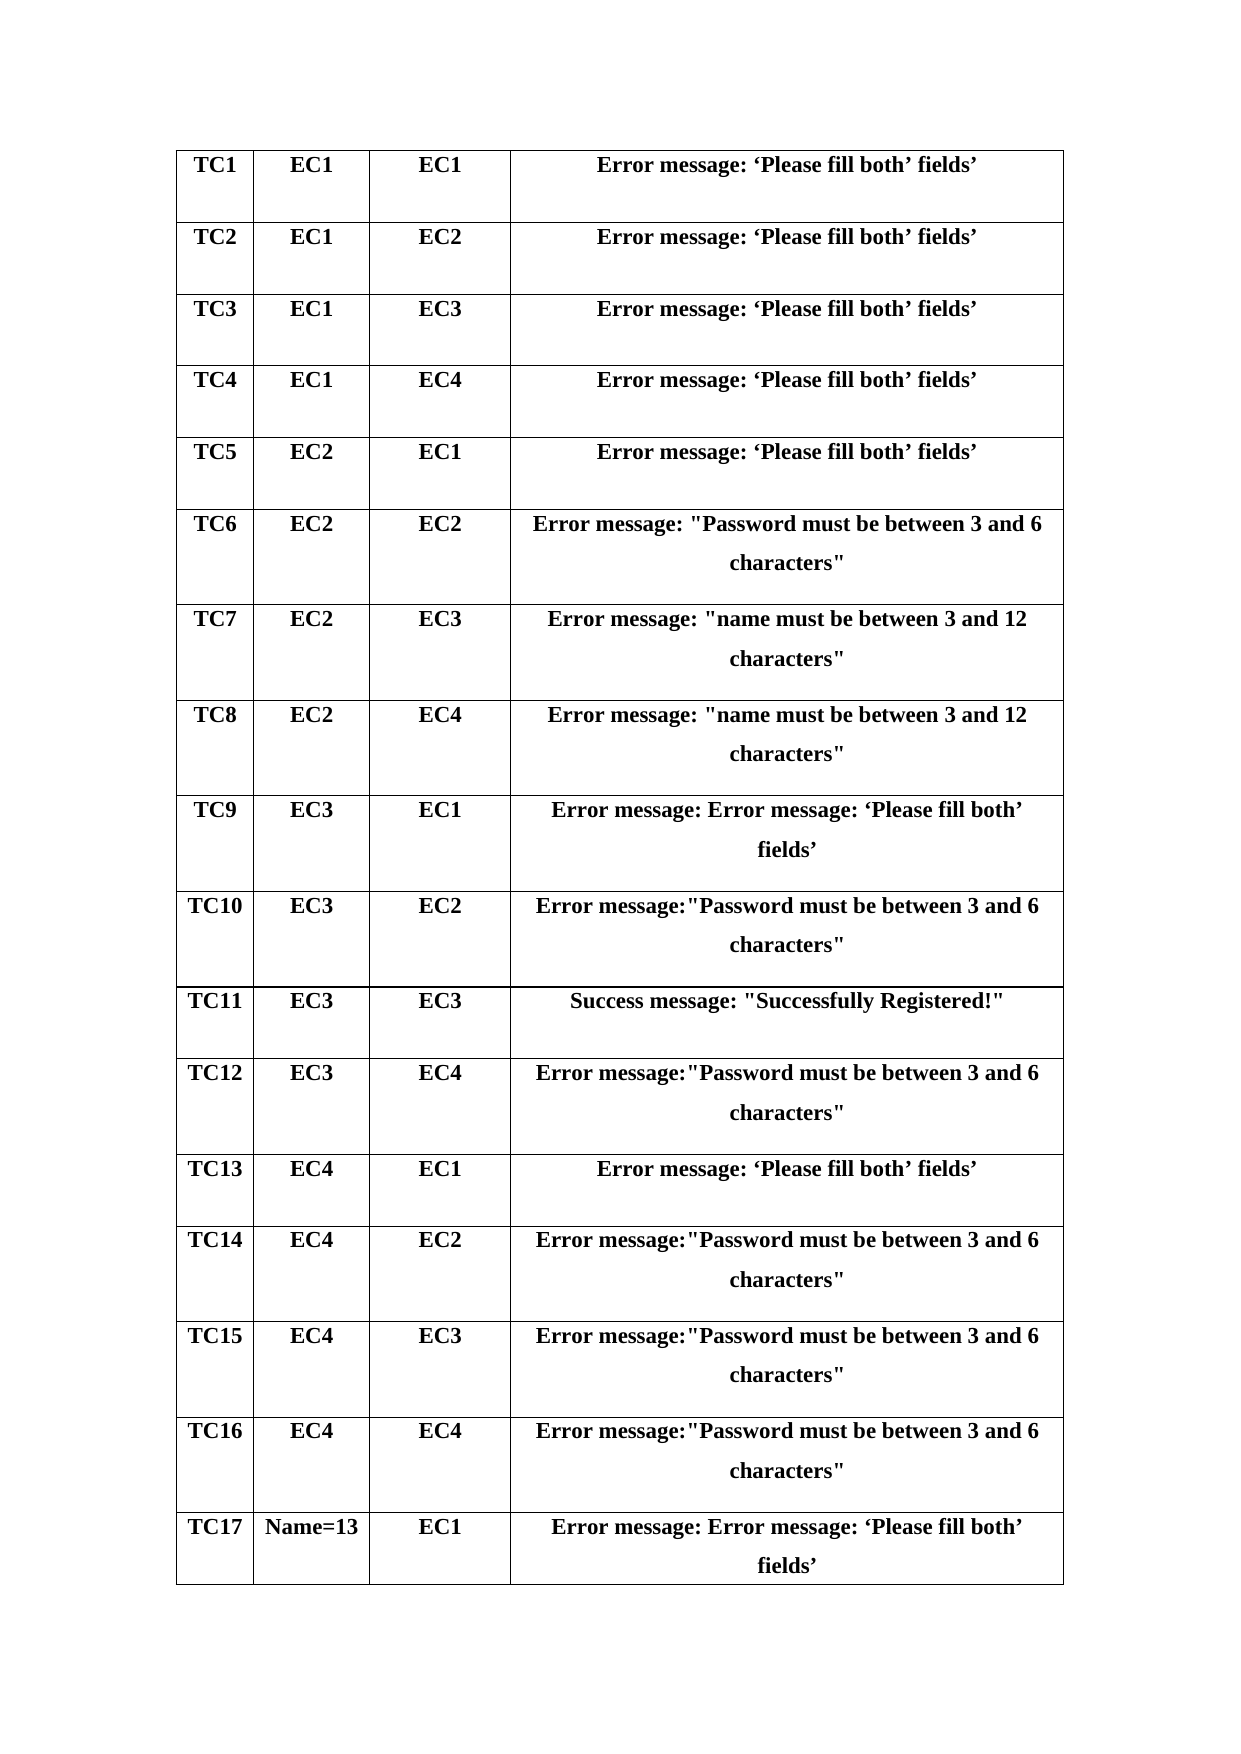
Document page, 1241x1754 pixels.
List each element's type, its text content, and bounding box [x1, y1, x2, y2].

table_cell EC3 [254, 796, 369, 891]
table_cell TC14 [177, 1227, 253, 1321]
table_cell Name=13 [254, 1513, 369, 1584]
table_cell TC10 [177, 892, 253, 986]
table_cell EC4 [254, 1322, 369, 1417]
table_cell EC1 [254, 223, 369, 293]
table_cell EC2 [254, 510, 369, 604]
table_cell EC1 [370, 1155, 510, 1226]
table_cell EC2 [370, 892, 510, 986]
table_cell Error message:"Password must be between 3 and 6 characters" [511, 1059, 1063, 1154]
table_cell Error message:"Password must be between 3 and 6 characters" [511, 1227, 1063, 1321]
table_cell Error message: "name must be between 3 and 12 characters" [511, 701, 1063, 795]
table_cell EC1 [254, 151, 369, 222]
table_cell Error message: "name must be between 3 and 12 characters" [511, 605, 1063, 700]
table_cell Error message: ‘Please fill both’ fields’ [511, 151, 1063, 222]
table_cell Error message:"Password must be between 3 and 6 characters" [511, 892, 1063, 986]
table_cell EC3 [254, 1059, 369, 1154]
table_cell EC1 [370, 1513, 510, 1584]
table_cell EC3 [254, 988, 369, 1058]
table_cell Error message: ‘Please fill both’ fields’ [511, 366, 1063, 437]
table_cell TC9 [177, 796, 253, 891]
table_cell TC8 [177, 701, 253, 795]
table_cell EC2 [254, 701, 369, 795]
table_cell EC1 [254, 295, 369, 365]
table_cell EC2 [370, 1227, 510, 1321]
table_cell Error message: ‘Please fill both’ fields’ [511, 223, 1063, 293]
table_cell TC6 [177, 510, 253, 604]
table_cell EC3 [370, 988, 510, 1058]
table_cell EC4 [370, 1418, 510, 1512]
table_cell Success message: "Successfully Registered!" [511, 988, 1063, 1058]
table_cell EC1 [370, 151, 510, 222]
table_cell TC17 [177, 1513, 253, 1584]
table_cell TC5 [177, 438, 253, 509]
table_cell EC3 [370, 605, 510, 700]
table_cell EC2 [254, 605, 369, 700]
table_cell EC1 [370, 796, 510, 891]
table_cell Error message: ‘Please fill both’ fields’ [511, 1155, 1063, 1226]
table_cell TC2 [177, 223, 253, 293]
table_cell TC1 [177, 151, 253, 222]
table_cell EC2 [254, 438, 369, 509]
table_cell EC3 [370, 1322, 510, 1417]
table_cell EC3 [370, 295, 510, 365]
table_cell Error message: Error message: ‘Please fill both’ fields’ [511, 1513, 1063, 1584]
table_cell TC16 [177, 1418, 253, 1512]
table_cell Error message: Error message: ‘Please fill both’ fields’ [511, 796, 1063, 891]
table_cell EC3 [254, 892, 369, 986]
table_cell TC7 [177, 605, 253, 700]
table_cell Error message: "Password must be between 3 and 6 characters" [511, 510, 1063, 604]
table_cell TC4 [177, 366, 253, 437]
table_cell Error message:"Password must be between 3 and 6 characters" [511, 1418, 1063, 1512]
table_cell EC4 [370, 1059, 510, 1154]
table_cell EC1 [370, 438, 510, 509]
table_cell EC2 [370, 223, 510, 293]
table_cell EC4 [370, 366, 510, 437]
table_cell Error message:"Password must be between 3 and 6 characters" [511, 1322, 1063, 1417]
table_cell Error message: ‘Please fill both’ fields’ [511, 438, 1063, 509]
table_cell EC4 [254, 1227, 369, 1321]
table_cell EC2 [370, 510, 510, 604]
table_cell EC4 [370, 701, 510, 795]
table_cell EC4 [254, 1155, 369, 1226]
table_cell EC1 [254, 366, 369, 437]
table_cell TC13 [177, 1155, 253, 1226]
table_cell EC4 [254, 1418, 369, 1512]
table_cell TC3 [177, 295, 253, 365]
table_cell Error message: ‘Please fill both’ fields’ [511, 295, 1063, 365]
table_cell TC12 [177, 1059, 253, 1154]
table_cell TC11 [177, 988, 253, 1058]
table_cell TC15 [177, 1322, 253, 1417]
